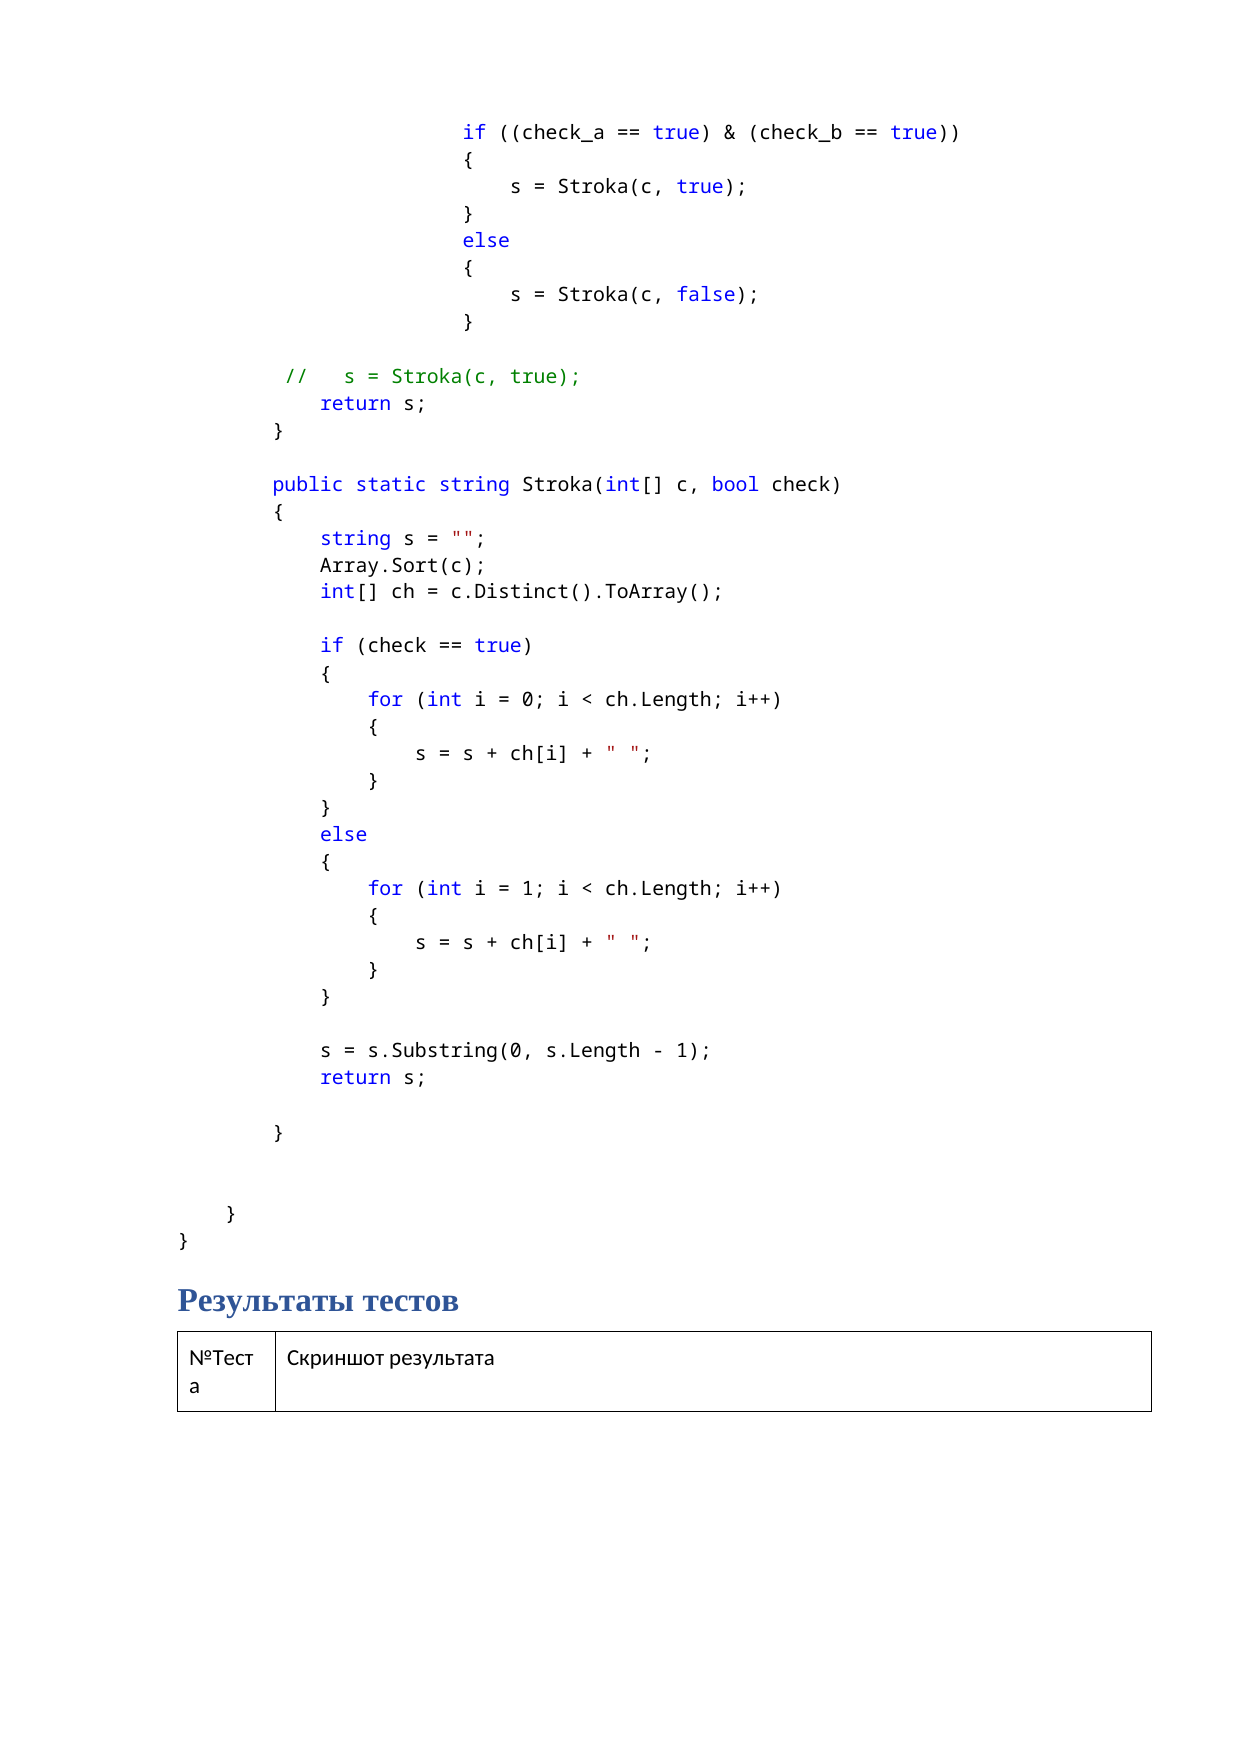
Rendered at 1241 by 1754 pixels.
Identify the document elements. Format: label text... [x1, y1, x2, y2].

table_header №Теста [178, 1332, 275, 1411]
text } [177, 1118, 1152, 1145]
text if (check == true) [177, 632, 1152, 659]
text { [177, 902, 1152, 928]
text for (int i = 0; i < ch.Length; i++) [177, 686, 1152, 713]
text else [177, 821, 1152, 848]
text } [177, 1199, 1152, 1226]
text else [177, 226, 1152, 253]
text { [177, 659, 1152, 686]
text s = Stroka(c, true); [177, 172, 1152, 199]
text } [177, 307, 1152, 334]
text } [177, 199, 1152, 226]
text { [177, 713, 1152, 740]
text return s; [177, 1063, 1152, 1090]
text { [177, 253, 1152, 280]
text { [177, 145, 1152, 172]
text s = Stroka(c, false); [177, 280, 1152, 307]
text if ((check_a == true) & (check_b == true)) [177, 118, 1152, 145]
text int[] ch = c.Distinct().ToArray(); [177, 578, 1152, 605]
text public static string Stroka(int[] c, bool check) [177, 470, 1152, 497]
text } [177, 416, 1152, 443]
text } [177, 956, 1152, 982]
table_header Скриншот результата [276, 1332, 1151, 1411]
text Array.Sort(c); [177, 551, 1152, 578]
text } [177, 794, 1152, 821]
text return s; [177, 389, 1152, 416]
text { [177, 497, 1152, 524]
text } [177, 982, 1152, 1009]
text // s = Stroka(c, true); [177, 362, 1152, 389]
text for (int i = 1; i < ch.Length; i++) [177, 874, 1152, 902]
text } [177, 767, 1152, 794]
subtitle Результаты тестов [177, 1280, 1152, 1319]
text string s = ""; [177, 524, 1152, 551]
text } [177, 1226, 1152, 1253]
text s = s.Substring(0, s.Length - 1); [177, 1036, 1152, 1063]
text s = s + ch[i] + " "; [177, 740, 1152, 767]
text s = s + ch[i] + " "; [177, 928, 1152, 956]
text { [177, 848, 1152, 874]
